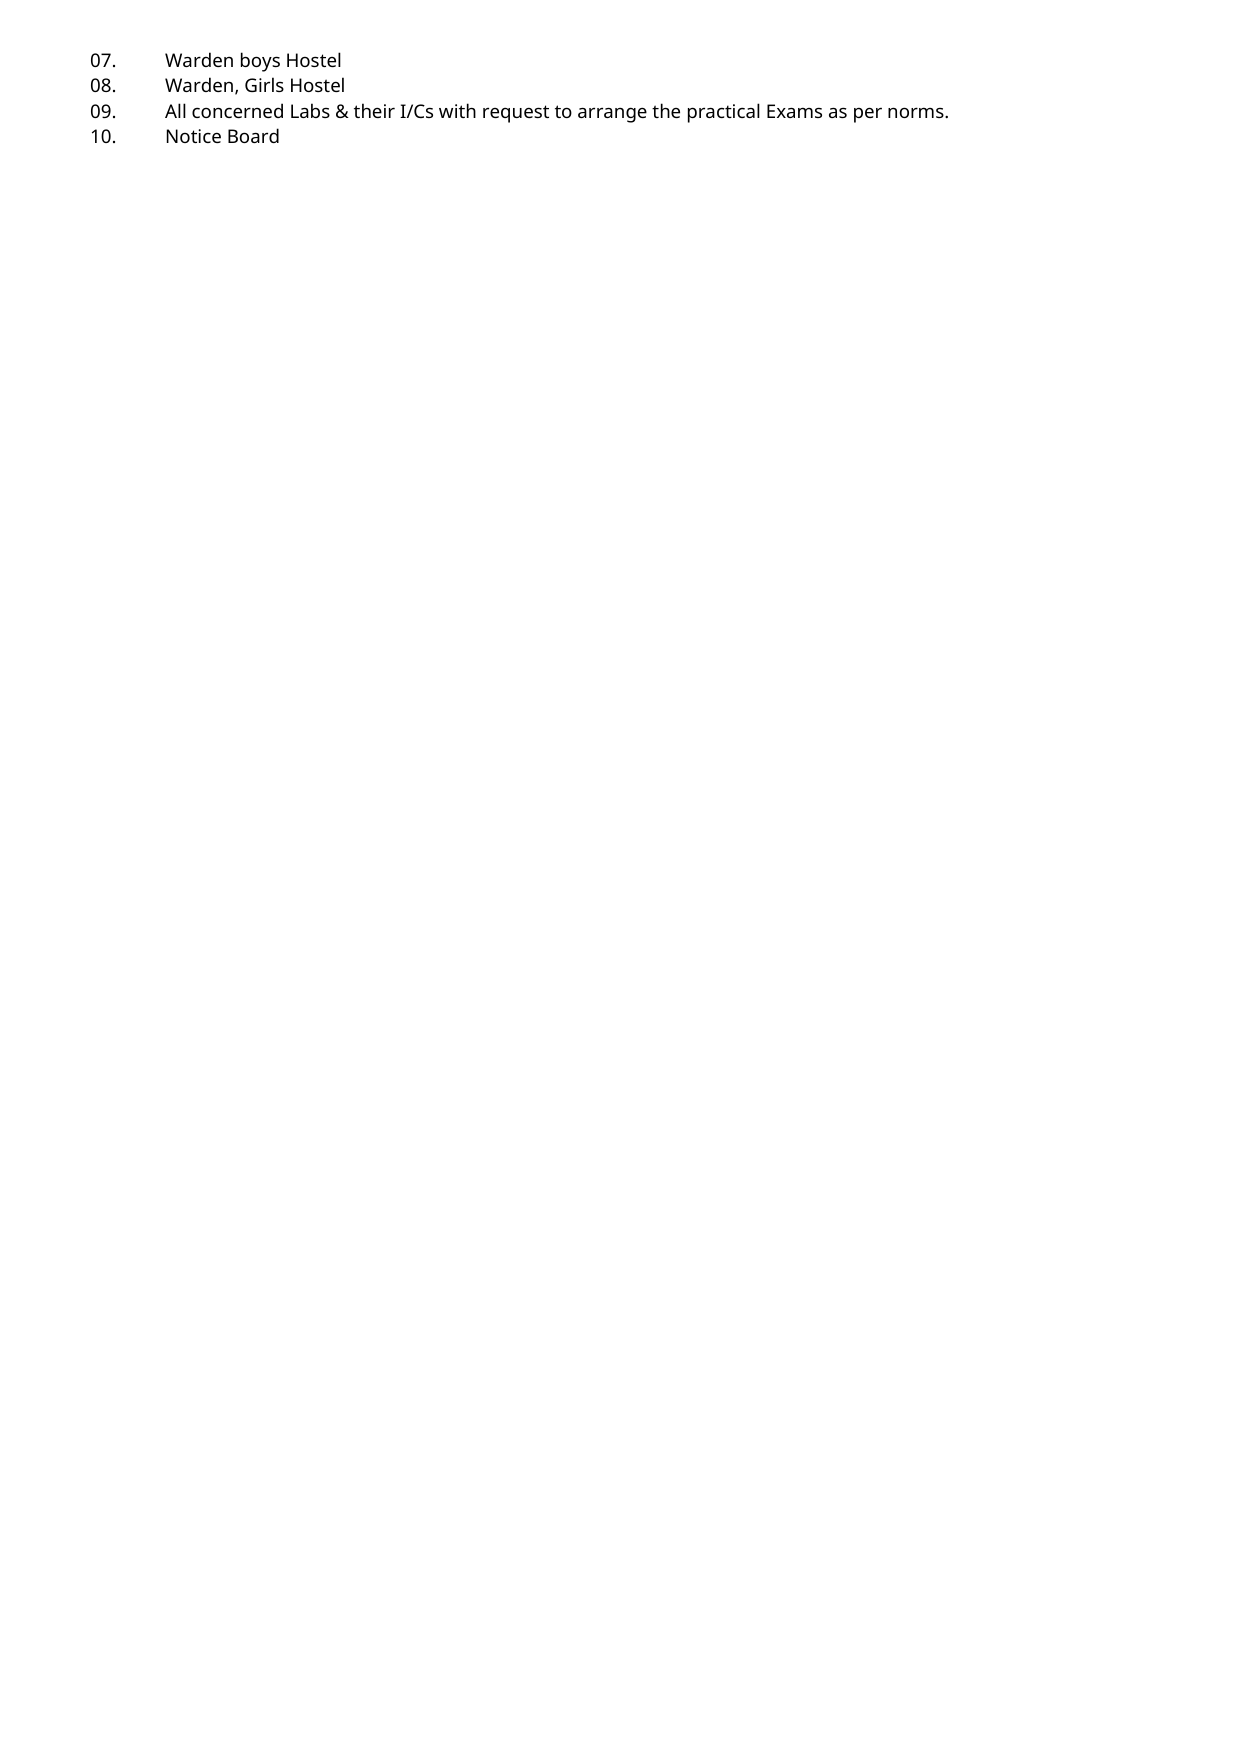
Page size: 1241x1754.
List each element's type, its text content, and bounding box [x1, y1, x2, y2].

text 08. Warden, Girls Hostel [90, 72, 1165, 98]
text 07. Warden boys Hostel [90, 47, 1165, 72]
text 09. All concerned Labs & their I/Cs with request to arrange the practical Exams as per norms. [90, 98, 1165, 123]
text 10. Notice Board [90, 123, 1165, 149]
